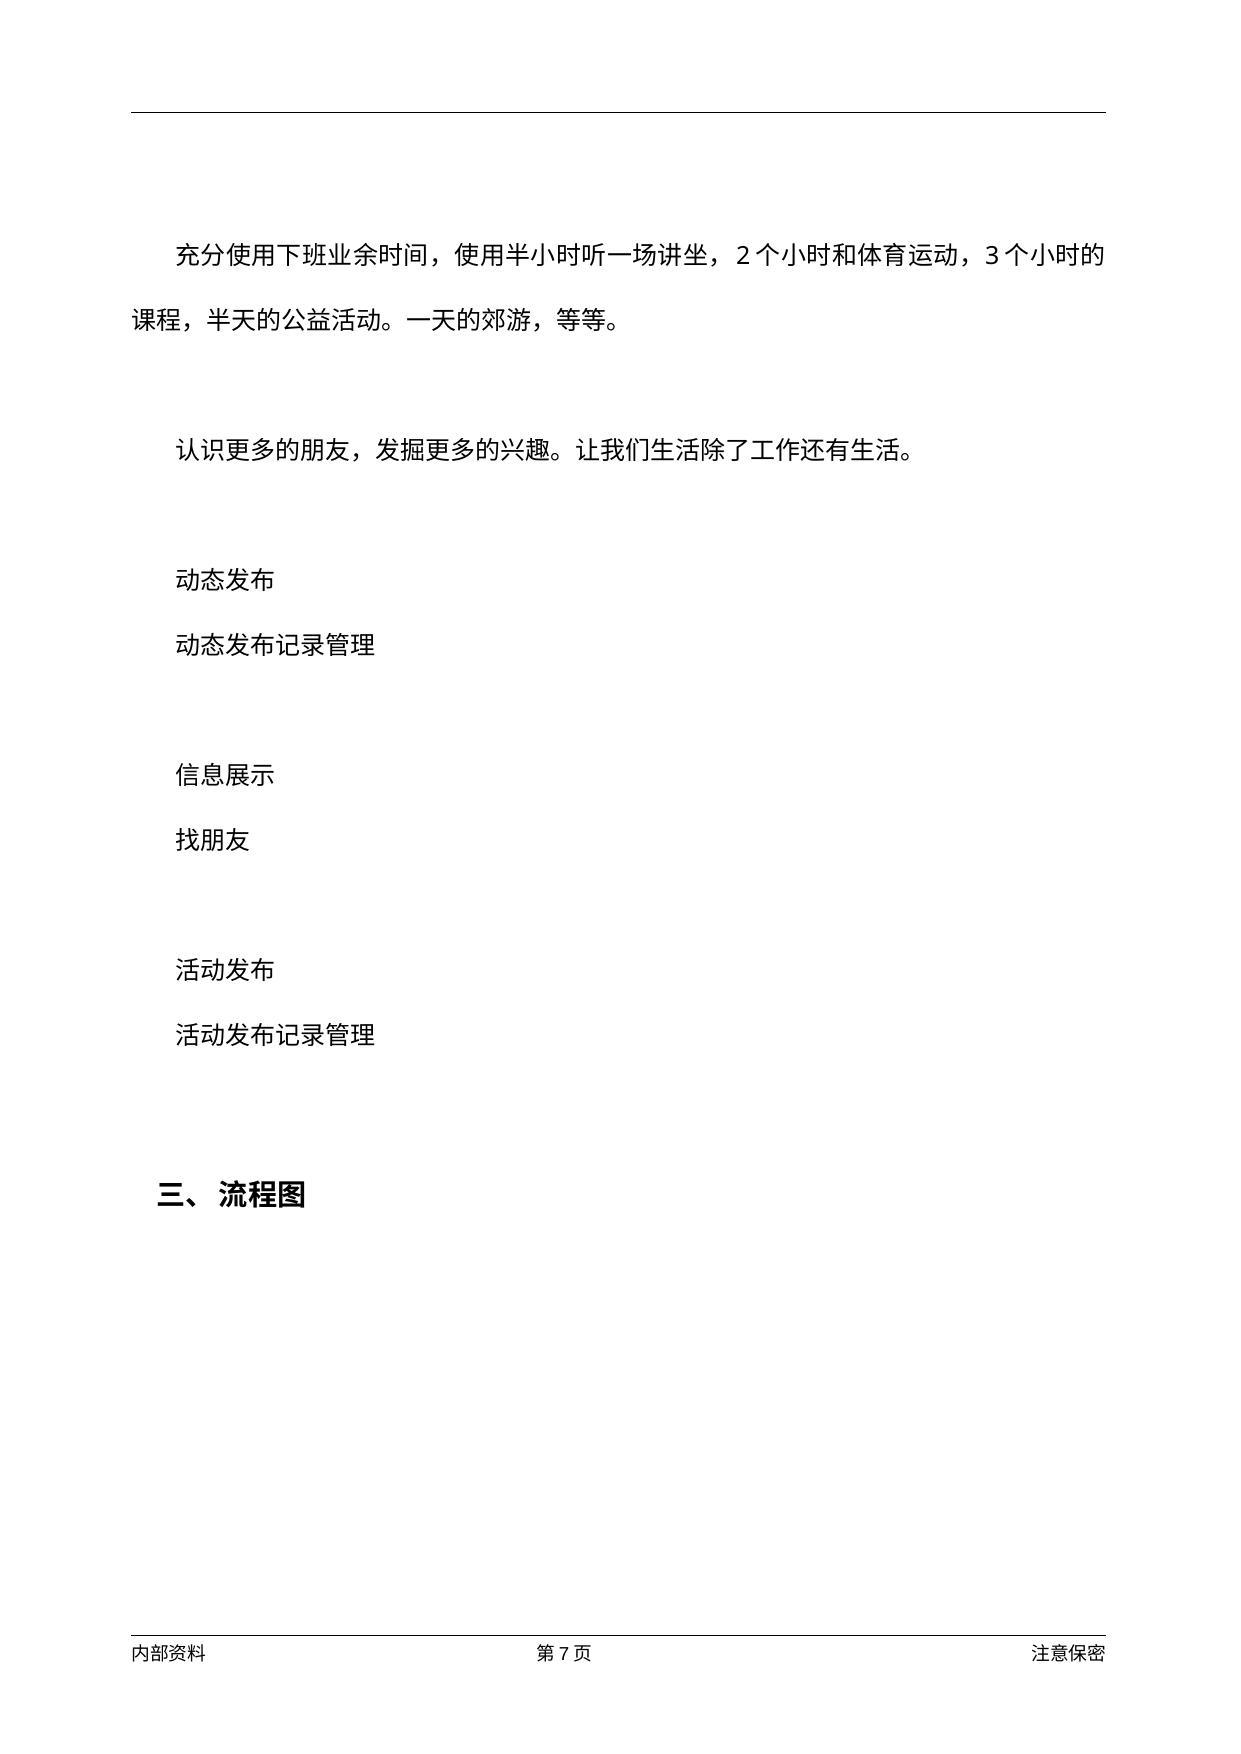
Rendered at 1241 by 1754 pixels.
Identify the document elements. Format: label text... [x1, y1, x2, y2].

text 活动发布 [131, 936, 1106, 1001]
text 认识更多的朋友，发掘更多的兴趣。让我们生活除了工作还有生活。 [131, 416, 1106, 481]
text 充分使用下班业余时间，使用半小时听一场讲坐，2个小时和体育运动，3个小时的课程，半天的公益活动。一天的郊游，等等。 [131, 221, 1106, 351]
text 动态发布 [131, 546, 1106, 611]
subtitle 流程图 [156, 1160, 1081, 1225]
text 找朋友 [131, 806, 1106, 871]
text 活动发布记录管理 [131, 1001, 1106, 1066]
text 动态发布记录管理 [131, 611, 1106, 676]
text 信息展示 [131, 741, 1106, 806]
